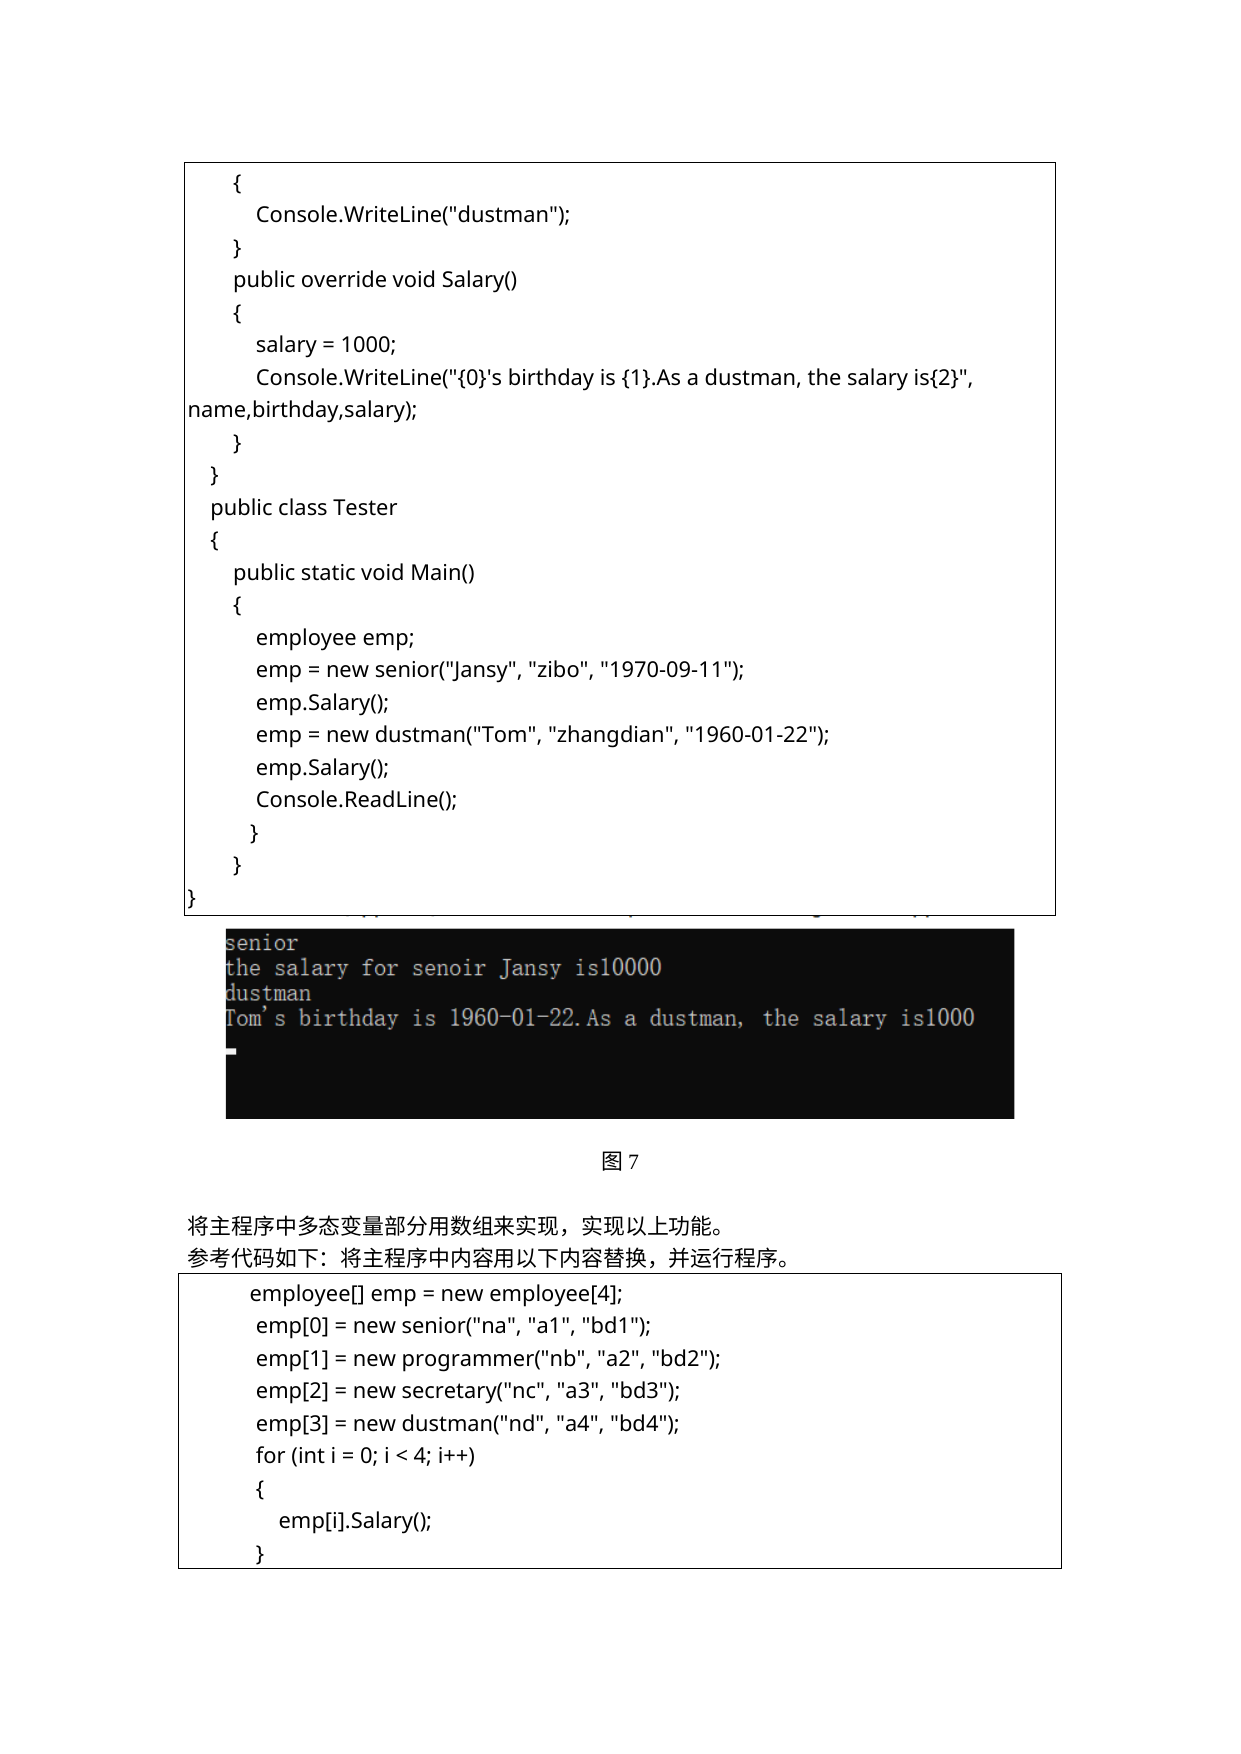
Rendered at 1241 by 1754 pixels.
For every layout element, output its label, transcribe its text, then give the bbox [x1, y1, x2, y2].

picture [225, 916, 1015, 1119]
text emp = new dustman("Tom", "zhangdian", "1960-01-22"); [187, 718, 1053, 750]
text 将主程序中多态变量部分用数组来实现，实现以上功能。 [187, 1208, 1053, 1241]
text 图7 [187, 1143, 1053, 1176]
text { [187, 295, 1053, 328]
text } [187, 1536, 1053, 1568]
text } [187, 458, 1053, 490]
text emp.Salary(); [187, 685, 1053, 718]
text 参考代码如下：将主程序中内容用以下内容替换，并运行程序。 [187, 1241, 1053, 1273]
text for (int i = 0; i < 4; i++) [187, 1439, 1053, 1471]
text { [187, 588, 1053, 620]
text } [187, 848, 1053, 877]
text emp[2] = new secretary("nc", "a3", "bd3"); [187, 1374, 1053, 1406]
text Console.WriteLine("dustman"); [187, 198, 1053, 230]
text emp[i].Salary(); [187, 1504, 1053, 1536]
text employee emp; [187, 620, 1053, 653]
text Console.ReadLine(); [187, 783, 1053, 815]
text } [185, 877, 1055, 915]
text { [187, 1471, 1053, 1504]
text Console.WriteLine("{0}'s birthday is {1}.As a dustman, the salary is{2}", name,birthday,salary); [187, 360, 1053, 425]
text } [187, 425, 1053, 458]
text public static void Main() [187, 555, 1053, 588]
text emp = new senior("Jansy", "zibo", "1970-09-11"); [187, 653, 1053, 685]
text emp[1] = new programmer("nb", "a2", "bd2"); [187, 1341, 1053, 1374]
text { [187, 523, 1053, 555]
text emp.Salary(); [187, 750, 1053, 783]
text { [185, 163, 1055, 198]
text emp[0] = new senior("na", "a1", "bd1"); [187, 1309, 1053, 1341]
text public override void Salary() [187, 263, 1053, 295]
text } [187, 230, 1053, 263]
text salary = 1000; [187, 328, 1053, 360]
text public class Tester [187, 490, 1053, 523]
text } [187, 815, 1053, 848]
text employee[] emp = new employee[4]; [179, 1274, 1061, 1309]
text emp[3] = new dustman("nd", "a4", "bd4"); [187, 1406, 1053, 1439]
